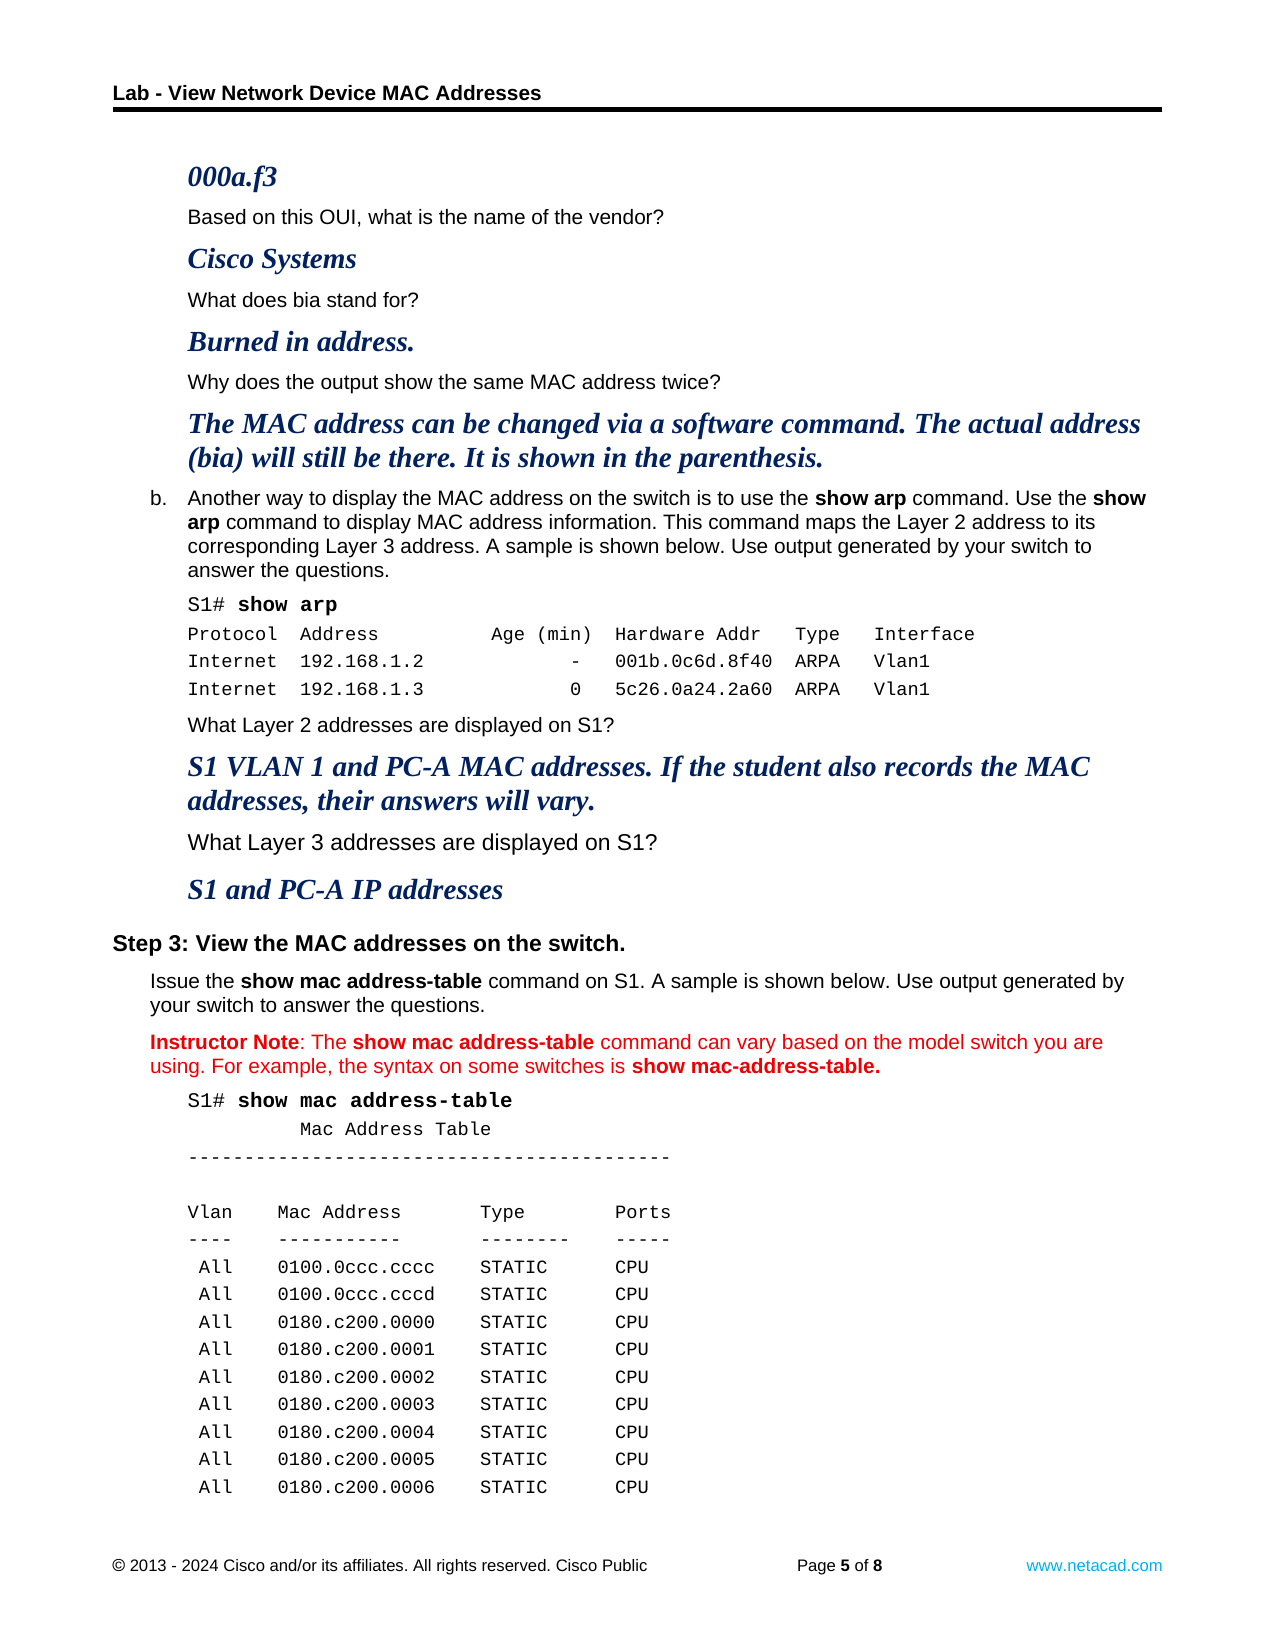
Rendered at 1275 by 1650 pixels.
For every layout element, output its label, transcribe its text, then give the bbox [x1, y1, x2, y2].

text Internet 192.168.1.3 0 5c26.0a24.2a60 ARPA Vlan1 [187, 679, 1162, 701]
text Vlan Mac Address Type Ports [187, 1202, 1162, 1224]
text Cisco Systems [150, 241, 1162, 275]
text Instructor Note: The show mac address-table command can vary based on the model switch you are using. For example, the syntax on some switches is show mac-address-table. [150, 1029, 1162, 1077]
text ---- ----------- -------- ----- [187, 1230, 1162, 1251]
text All 0180.c200.0004 STATIC CPU [187, 1422, 1162, 1444]
text All 0180.c200.0005 STATIC CPU [187, 1450, 1162, 1471]
text Mac Address Table [187, 1120, 1162, 1141]
text What Layer 2 addresses are displayed on S1? [187, 713, 1162, 737]
text All 0100.0ccc.cccd STATIC CPU [187, 1285, 1162, 1306]
text S1 VLAN 1 and PC-A MAC addresses. If the student also records the MAC addresses, their answers will vary. [187, 749, 1162, 817]
text What Layer 3 addresses are displayed on S1? [112, 829, 1162, 855]
text All 0180.c200.0000 STATIC CPU [187, 1312, 1162, 1334]
text S1# show arp [187, 594, 1162, 618]
text Based on this OUI, what is the name of the vendor? [187, 205, 1162, 229]
text The MAC address can be changed via a software command. The actual address (bia) will still be there. It is shown in the parenthesis. [187, 406, 1162, 473]
text Issue the show mac address-table command on S1. A sample is shown below. Use output generated by your switch to answer the questions. [150, 969, 1162, 1017]
text All 0180.c200.0006 STATIC CPU [187, 1477, 1162, 1499]
text All 0100.0ccc.cccc STATIC CPU [187, 1257, 1162, 1279]
text Protocol Address Age (min) Hardware Addr Type Interface [187, 624, 1162, 646]
text ------------------------------------------- [187, 1147, 1162, 1169]
text S1# show mac address-table [187, 1090, 1162, 1114]
text All 0180.c200.0001 STATIC CPU [187, 1340, 1162, 1361]
text Internet 192.168.1.2 - 001b.0c6d.8f40 ARPA Vlan1 [187, 652, 1162, 673]
text All 0180.c200.0002 STATIC CPU [187, 1367, 1162, 1389]
text 000a.f3 [150, 159, 1162, 192]
text S1 and PC-A IP addresses [150, 872, 1162, 905]
text Burned in address. [150, 324, 1162, 357]
text Why does the output show the same MAC address twice? [187, 370, 1162, 394]
text What does bia stand for? [187, 287, 1162, 311]
subtitle View the MAC addresses on the switch. [112, 930, 1162, 957]
text All 0180.c200.0003 STATIC CPU [187, 1395, 1162, 1416]
text Another way to display the MAC address on the switch is to use the show arp command. Use the show arp command to display MAC address information. This command maps the Layer 2 address to its corresponding Layer 3 address. A sample is shown below. Use output generated by your switch to answer the questions. [150, 486, 1162, 582]
